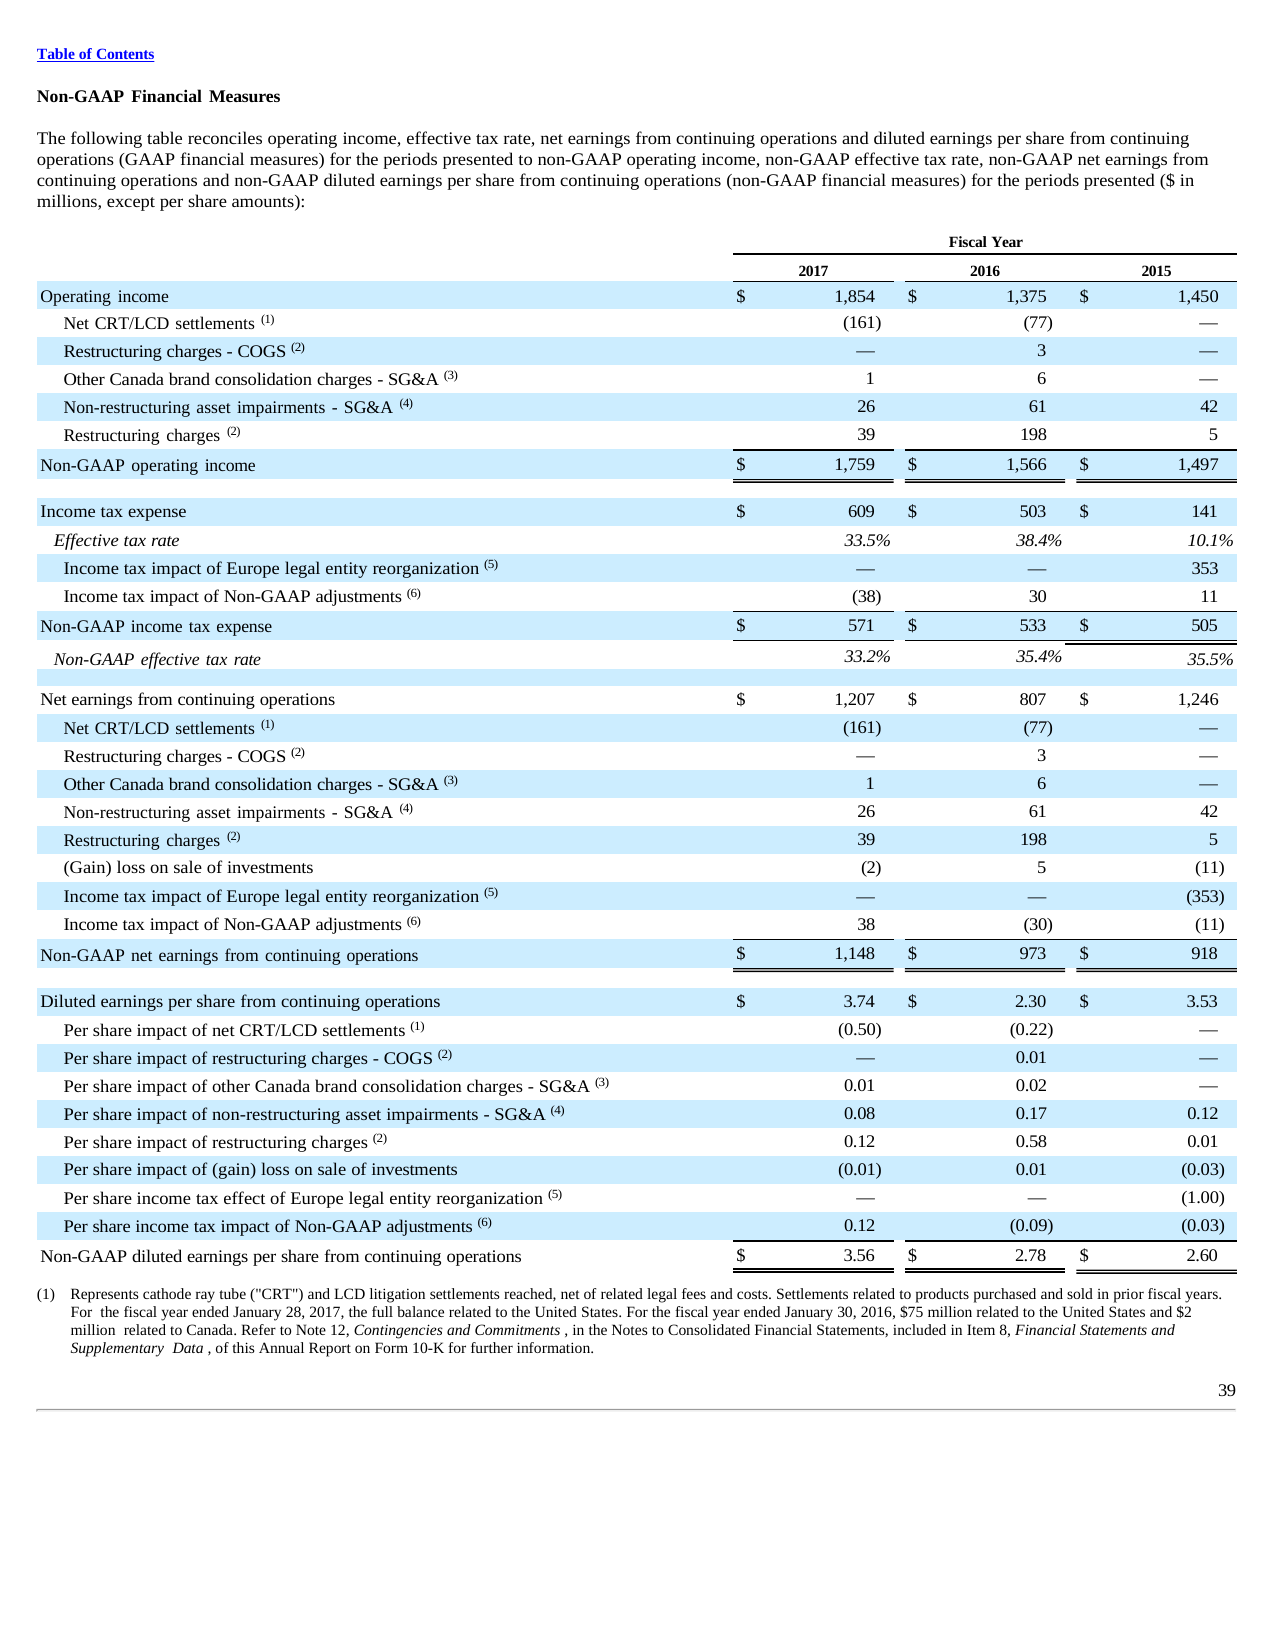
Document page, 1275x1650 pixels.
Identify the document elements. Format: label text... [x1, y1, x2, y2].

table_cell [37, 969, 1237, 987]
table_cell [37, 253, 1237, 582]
text The following table reconciles operating income, effective tax rate, net earnings from continuing operations and diluted earnings per share from continuing operations (GAAP financial measures) for the periods presented to non-GAAP operating income, non-GAAP effective tax rate, non-GAAP net earnings from continuing operations and non-GAAP diluted earnings per share from continuing operations (non-GAAP financial measures) for the periods presented ($ in millions, except per share amounts): [37, 128, 1248, 211]
subtitle Non-GAAP Financial Measures [37, 86, 1248, 106]
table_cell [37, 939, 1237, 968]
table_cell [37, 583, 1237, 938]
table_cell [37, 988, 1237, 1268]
list Represents cathode ray tube ("CRT") and LCD litigation settlements reached, net of related legal fees and costs. Settlements related to products purchased and sold in prior fiscal years. For the fiscal year ended January 28, 2017, the full balance related to the United States. For the fiscal year ended January 30, 2016, $75 million related to the United States and $2 million related to Canada. Refer to Note 12, Contingencies and Commitments , in the Notes to Consolidated Financial Statements, included in Item 8, Financial Statements and Supplementary Data , of this Annual Report on Form 10-K for further information. [37, 1285, 1235, 1357]
text 39 [21, 1380, 1236, 1400]
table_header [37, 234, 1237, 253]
